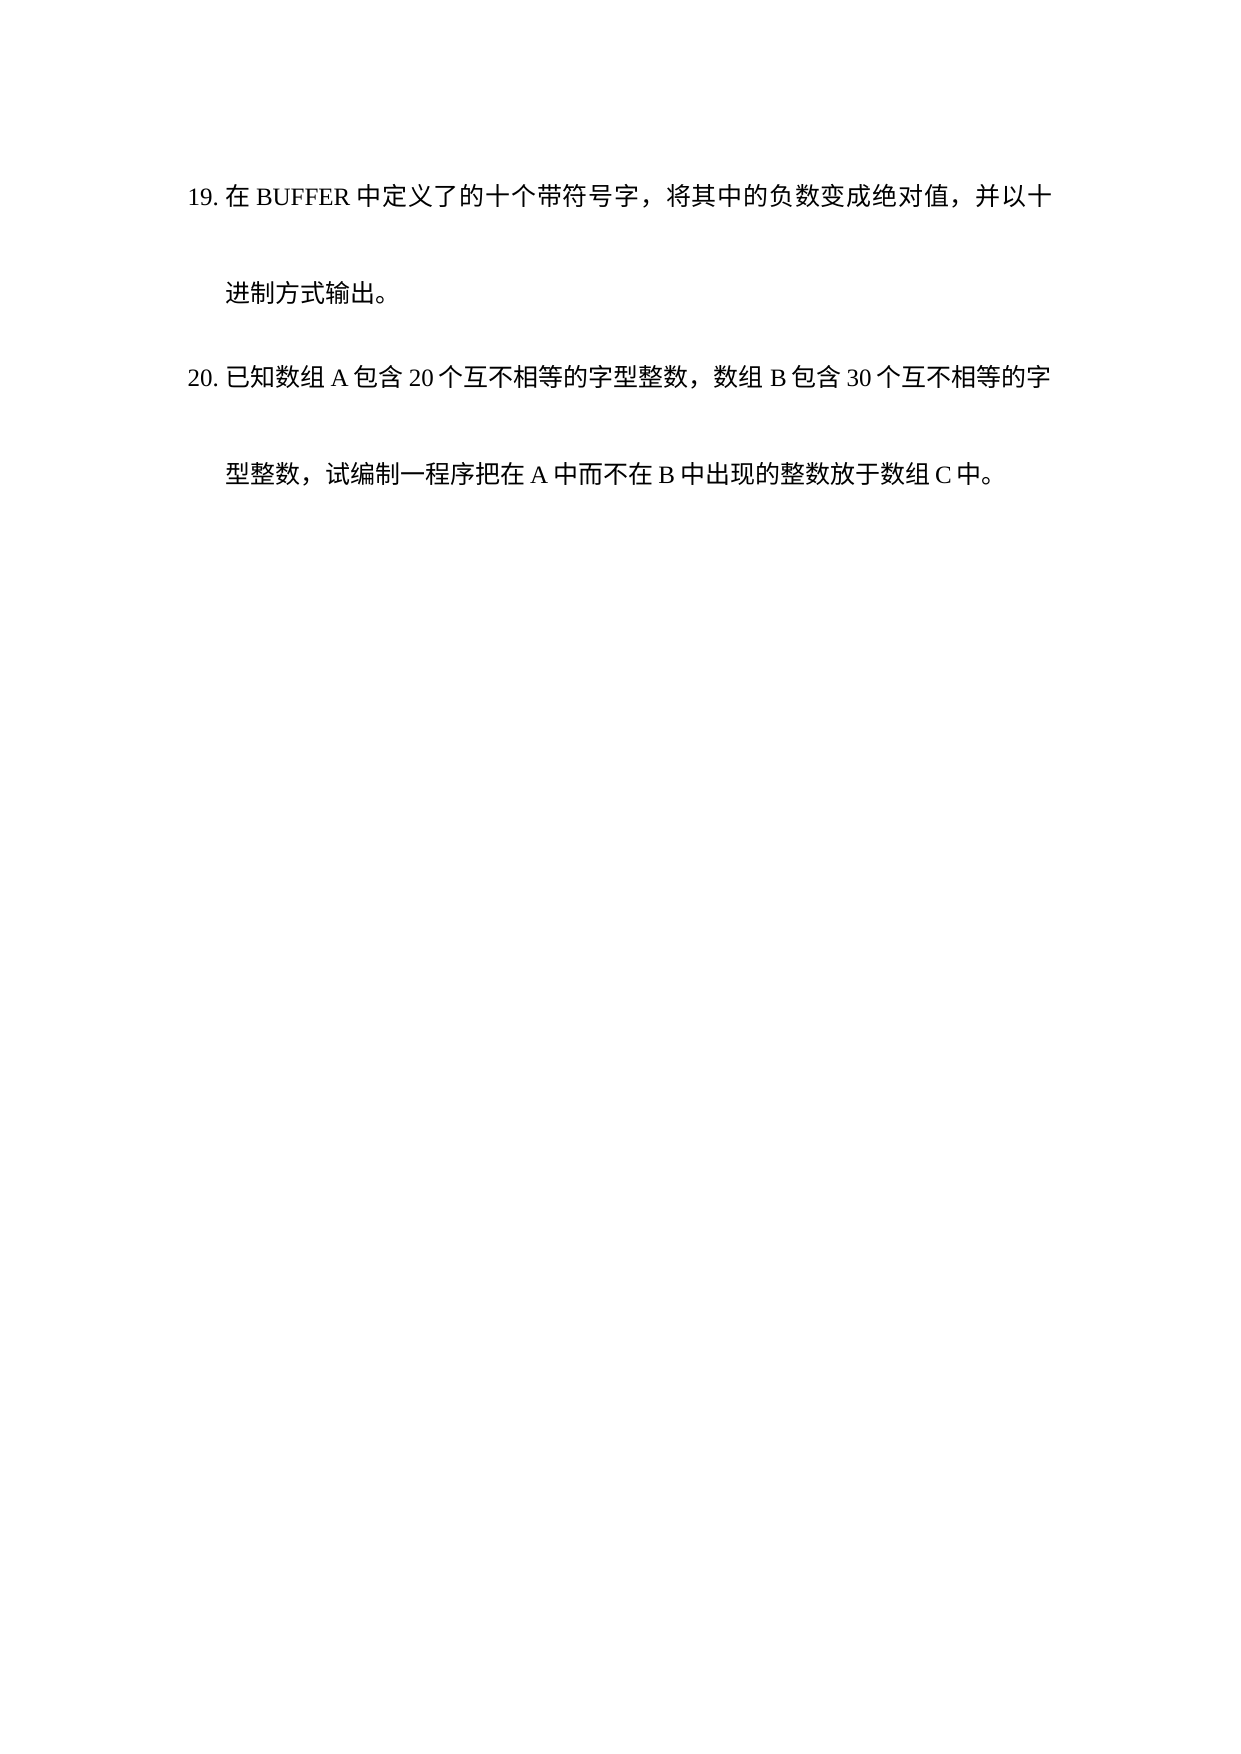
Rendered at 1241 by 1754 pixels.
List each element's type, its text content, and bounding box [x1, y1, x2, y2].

list 已知数组A包含20个互不相等的字型整数，数组B包含30个互不相等的字型整数，试编制一程序把在A中而不在B中出现的整数放于数组C中。 [187, 343, 1053, 505]
list 在BUFFER中定义了的十个带符号字，将其中的负数变成绝对值，并以十进制方式输出。 [187, 162, 1053, 324]
